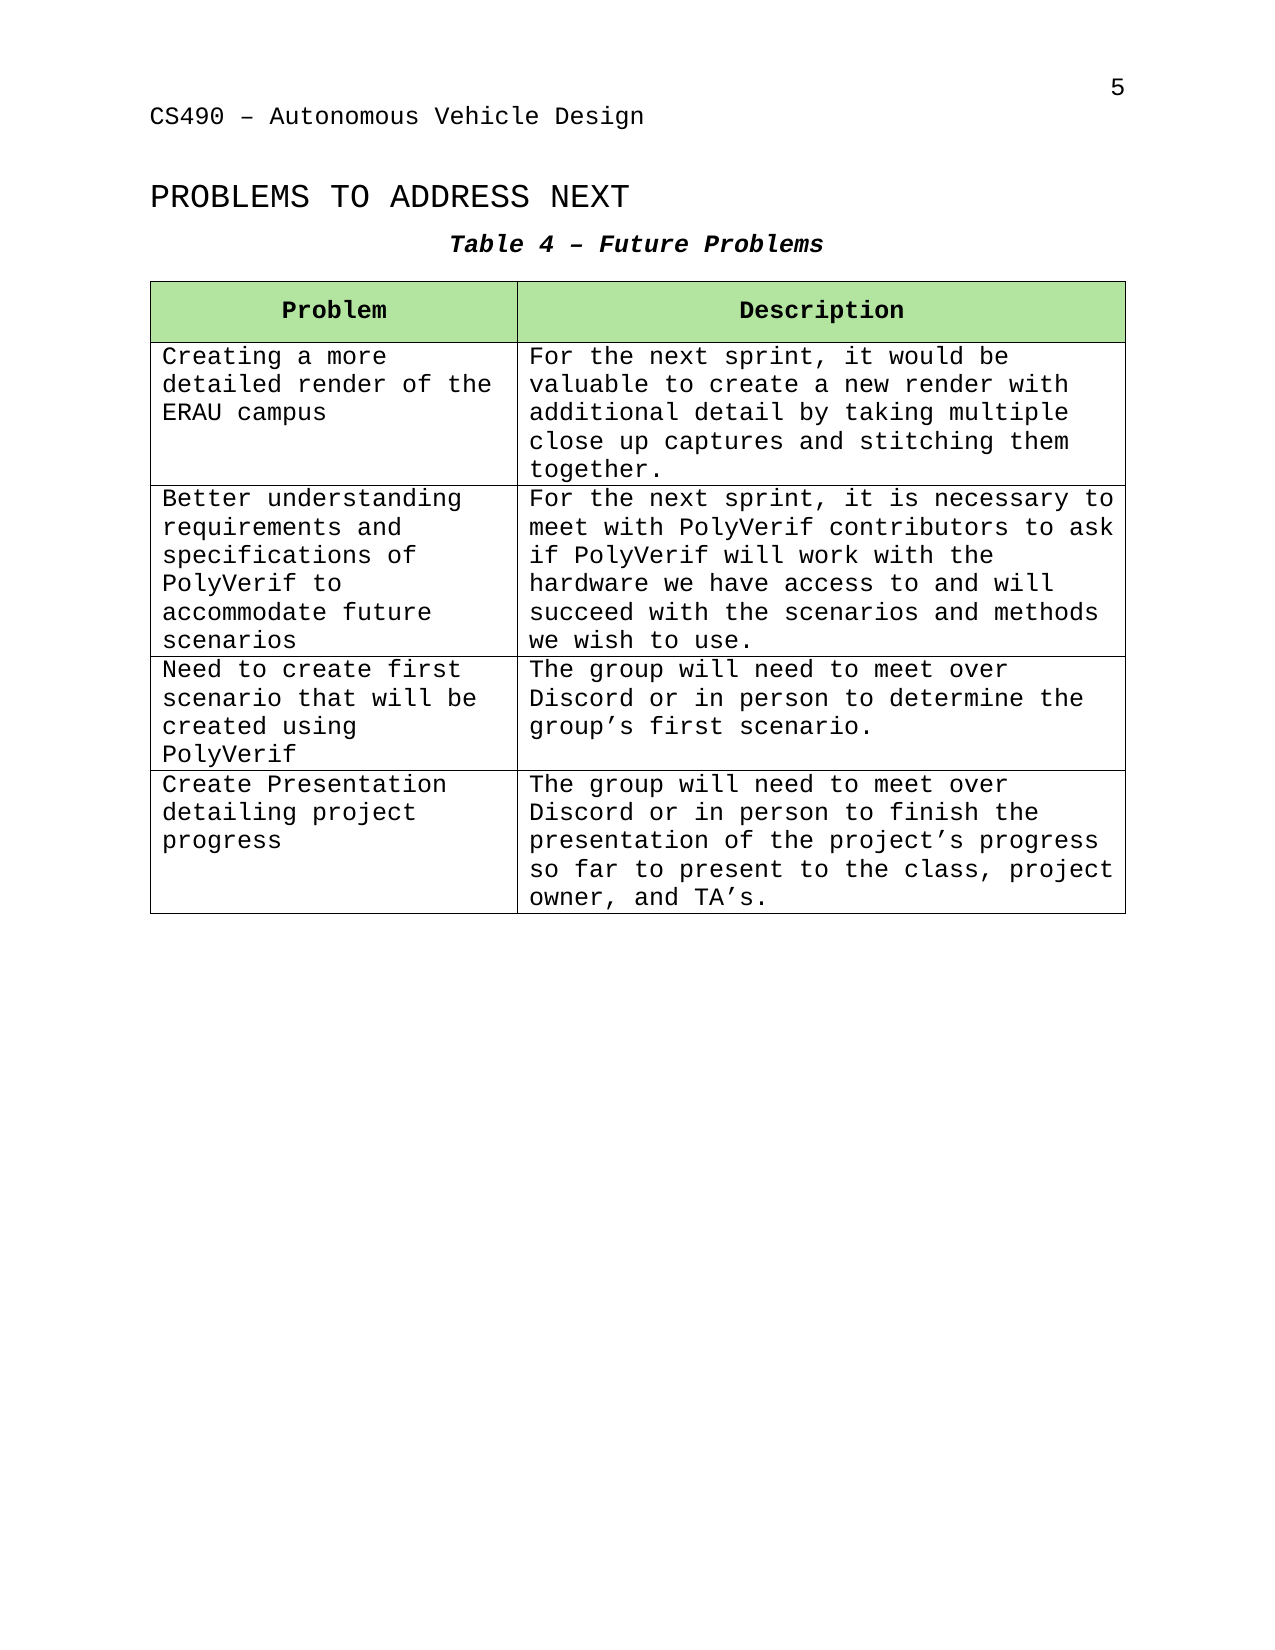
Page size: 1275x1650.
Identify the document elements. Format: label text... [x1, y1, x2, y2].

table_cell For the next sprint, it would be valuable to create a new render with additional detail by taking multiple close up captures and stitching them together. [518, 343, 1125, 485]
table_header Problem [151, 282, 517, 342]
table_cell For the next sprint, it is necessary to meet with PolyVerif contributors to ask if PolyVerif will work with the hardware we have access to and will succeed with the scenarios and methods we wish to use. [518, 486, 1125, 656]
text Table 4 – Future Problems [150, 232, 1125, 260]
table_cell The group will need to meet over Discord or in person to finish the presentation of the project’s progress so far to present to the class, project owner, and TA’s. [518, 771, 1125, 913]
table_cell Better understanding requirements and specifications of PolyVerif to accommodate future scenarios [151, 486, 517, 656]
table_cell Creating a more detailed render of the ERAU campus [151, 343, 517, 485]
table_header Description [518, 282, 1125, 342]
subtitle PROBLEMS TO ADDRESS NEXT [150, 179, 1125, 217]
table_cell Need to create first scenario that will be created using PolyVerif [151, 657, 517, 770]
table_cell The group will need to meet over Discord or in person to determine the group’s first scenario. [518, 657, 1125, 770]
table_cell Create Presentation detailing project progress [151, 771, 517, 913]
